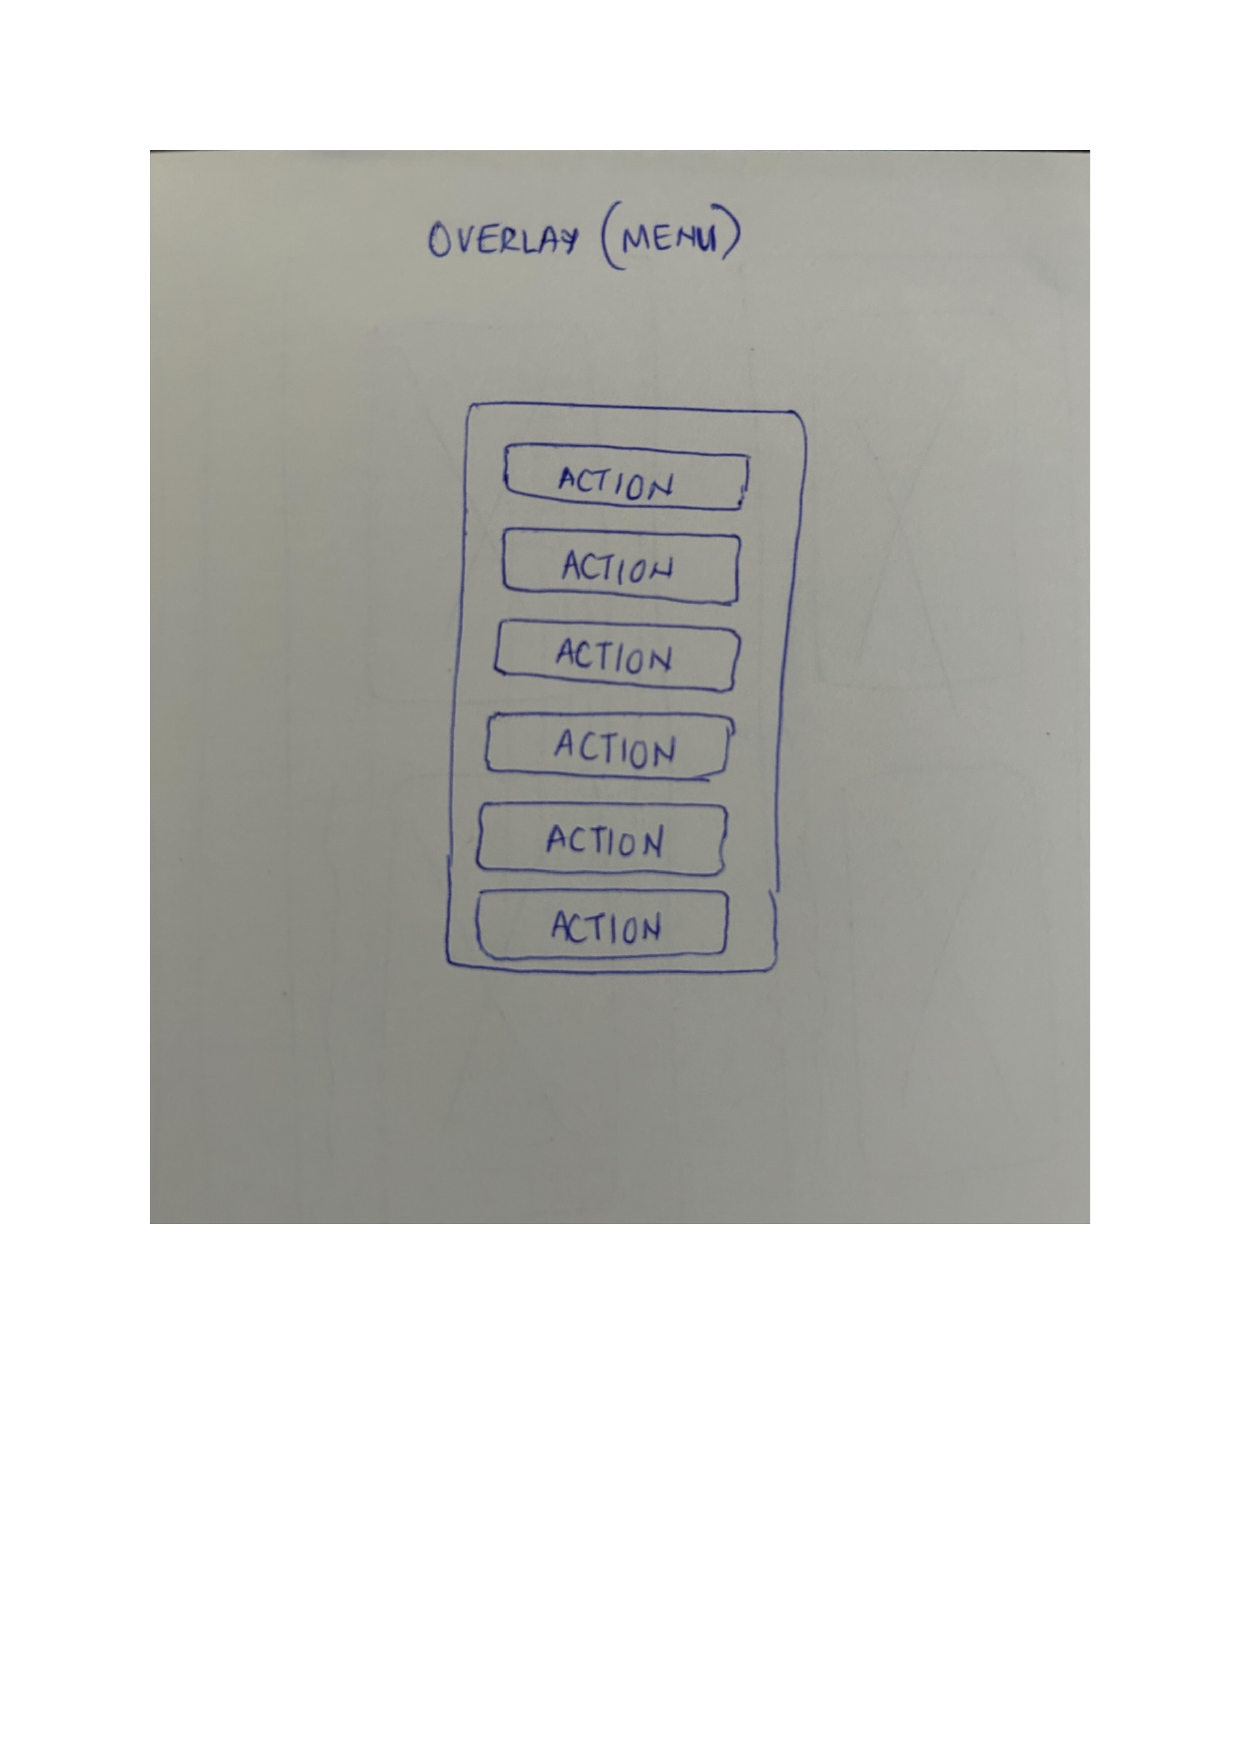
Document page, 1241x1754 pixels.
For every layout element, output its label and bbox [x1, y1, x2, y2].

picture [150, 150, 1091, 1224]
